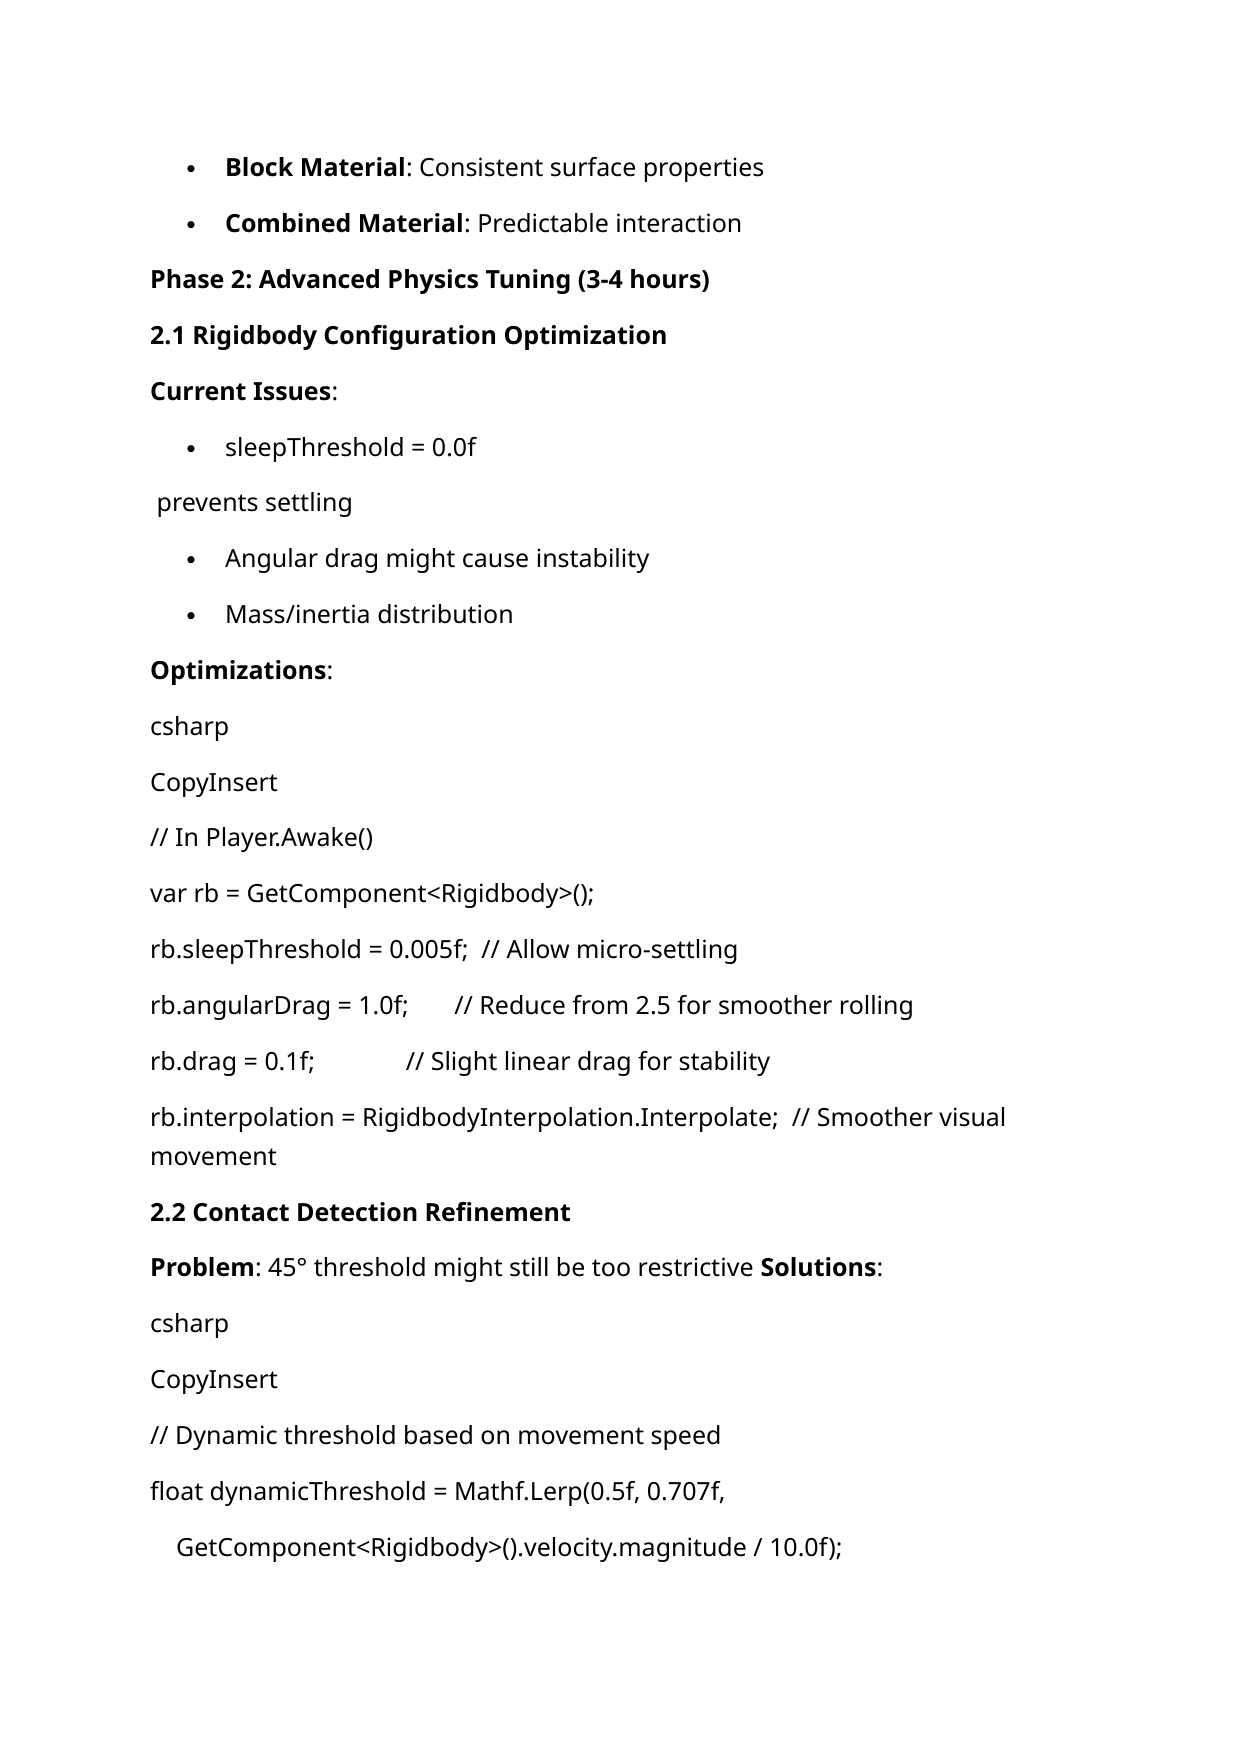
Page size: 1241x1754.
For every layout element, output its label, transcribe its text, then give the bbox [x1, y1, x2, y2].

text 2.2 Contact Detection Refinement [150, 1194, 1090, 1228]
text rb.angularDrag = 1.0f; // Reduce from 2.5 for smoother rolling [150, 987, 1090, 1022]
text Optimizations: [150, 652, 1090, 687]
list Angular drag might cause instability [187, 541, 1090, 575]
list sleepThreshold = 0.0f [187, 429, 1090, 463]
text rb.sleepThreshold = 0.005f; // Allow micro-settling [150, 932, 1090, 966]
text rb.interpolation = RigidbodyInterpolation.Interpolate; // Smoother visual movement [150, 1099, 1090, 1172]
text CopyInsert [150, 1362, 1090, 1396]
text csharp [150, 1306, 1090, 1340]
list Combined Material: Predictable interaction [187, 206, 1090, 240]
text CopyInsert [150, 764, 1090, 798]
text var rb = GetComponent<Rigidbody>(); [150, 876, 1090, 910]
text // Dynamic threshold based on movement speed [150, 1417, 1090, 1452]
text // In Player.Awake() [150, 820, 1090, 854]
text csharp [150, 708, 1090, 742]
list Mass/inertia distribution [187, 597, 1090, 631]
text Phase 2: Advanced Physics Tuning (3-4 hours) [150, 262, 1090, 296]
text prevents settling [150, 485, 1090, 519]
text GetComponent<Rigidbody>().velocity.magnitude / 10.0f); [150, 1529, 1090, 1563]
text 2.1 Rigidbody Configuration Optimization [150, 317, 1090, 352]
text Current Issues: [150, 373, 1090, 407]
text rb.drag = 0.1f; // Slight linear drag for stability [150, 1043, 1090, 1077]
text Problem: 45° threshold might still be too restrictive Solutions: [150, 1250, 1090, 1284]
text float dynamicThreshold = Mathf.Lerp(0.5f, 0.707f, [150, 1473, 1090, 1507]
list Block Material: Consistent surface properties [187, 150, 1090, 184]
